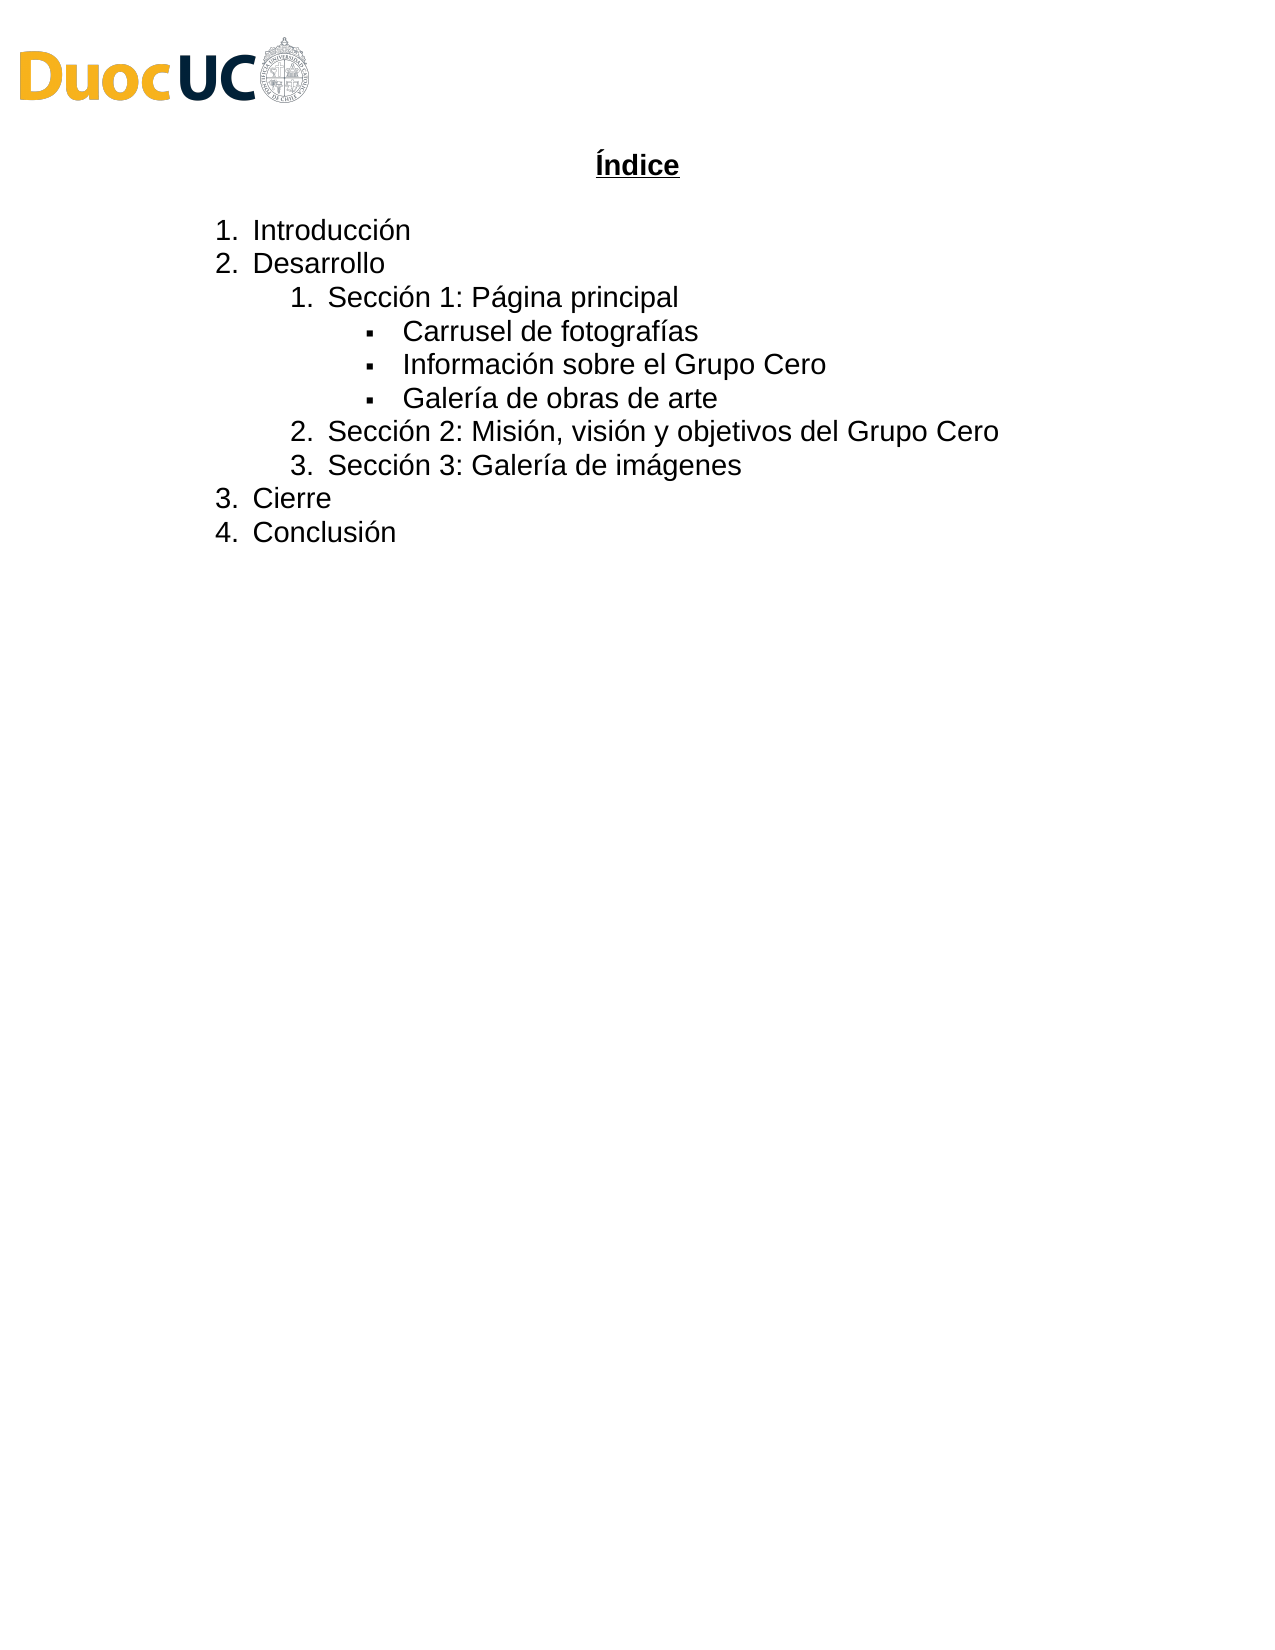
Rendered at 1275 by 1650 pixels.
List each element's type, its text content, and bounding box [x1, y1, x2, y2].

list Sección 2: Misión, visión y objetivos del Grupo Cero [290, 414, 1098, 448]
list Conclusión [215, 515, 1098, 548]
list Galería de obras de arte [365, 381, 1098, 414]
list Cierre [215, 481, 1098, 515]
list Carrusel de fotografías [365, 313, 1098, 347]
list Sección 3: Galería de imágenes [290, 448, 1098, 481]
list Desarrollo [215, 246, 1098, 280]
list Información sobre el Grupo Cero [365, 347, 1098, 381]
text Índice [177, 148, 1098, 181]
picture [16, 33, 313, 107]
list Introducción [215, 213, 1098, 246]
list Sección 1: Página principal [290, 280, 1098, 313]
